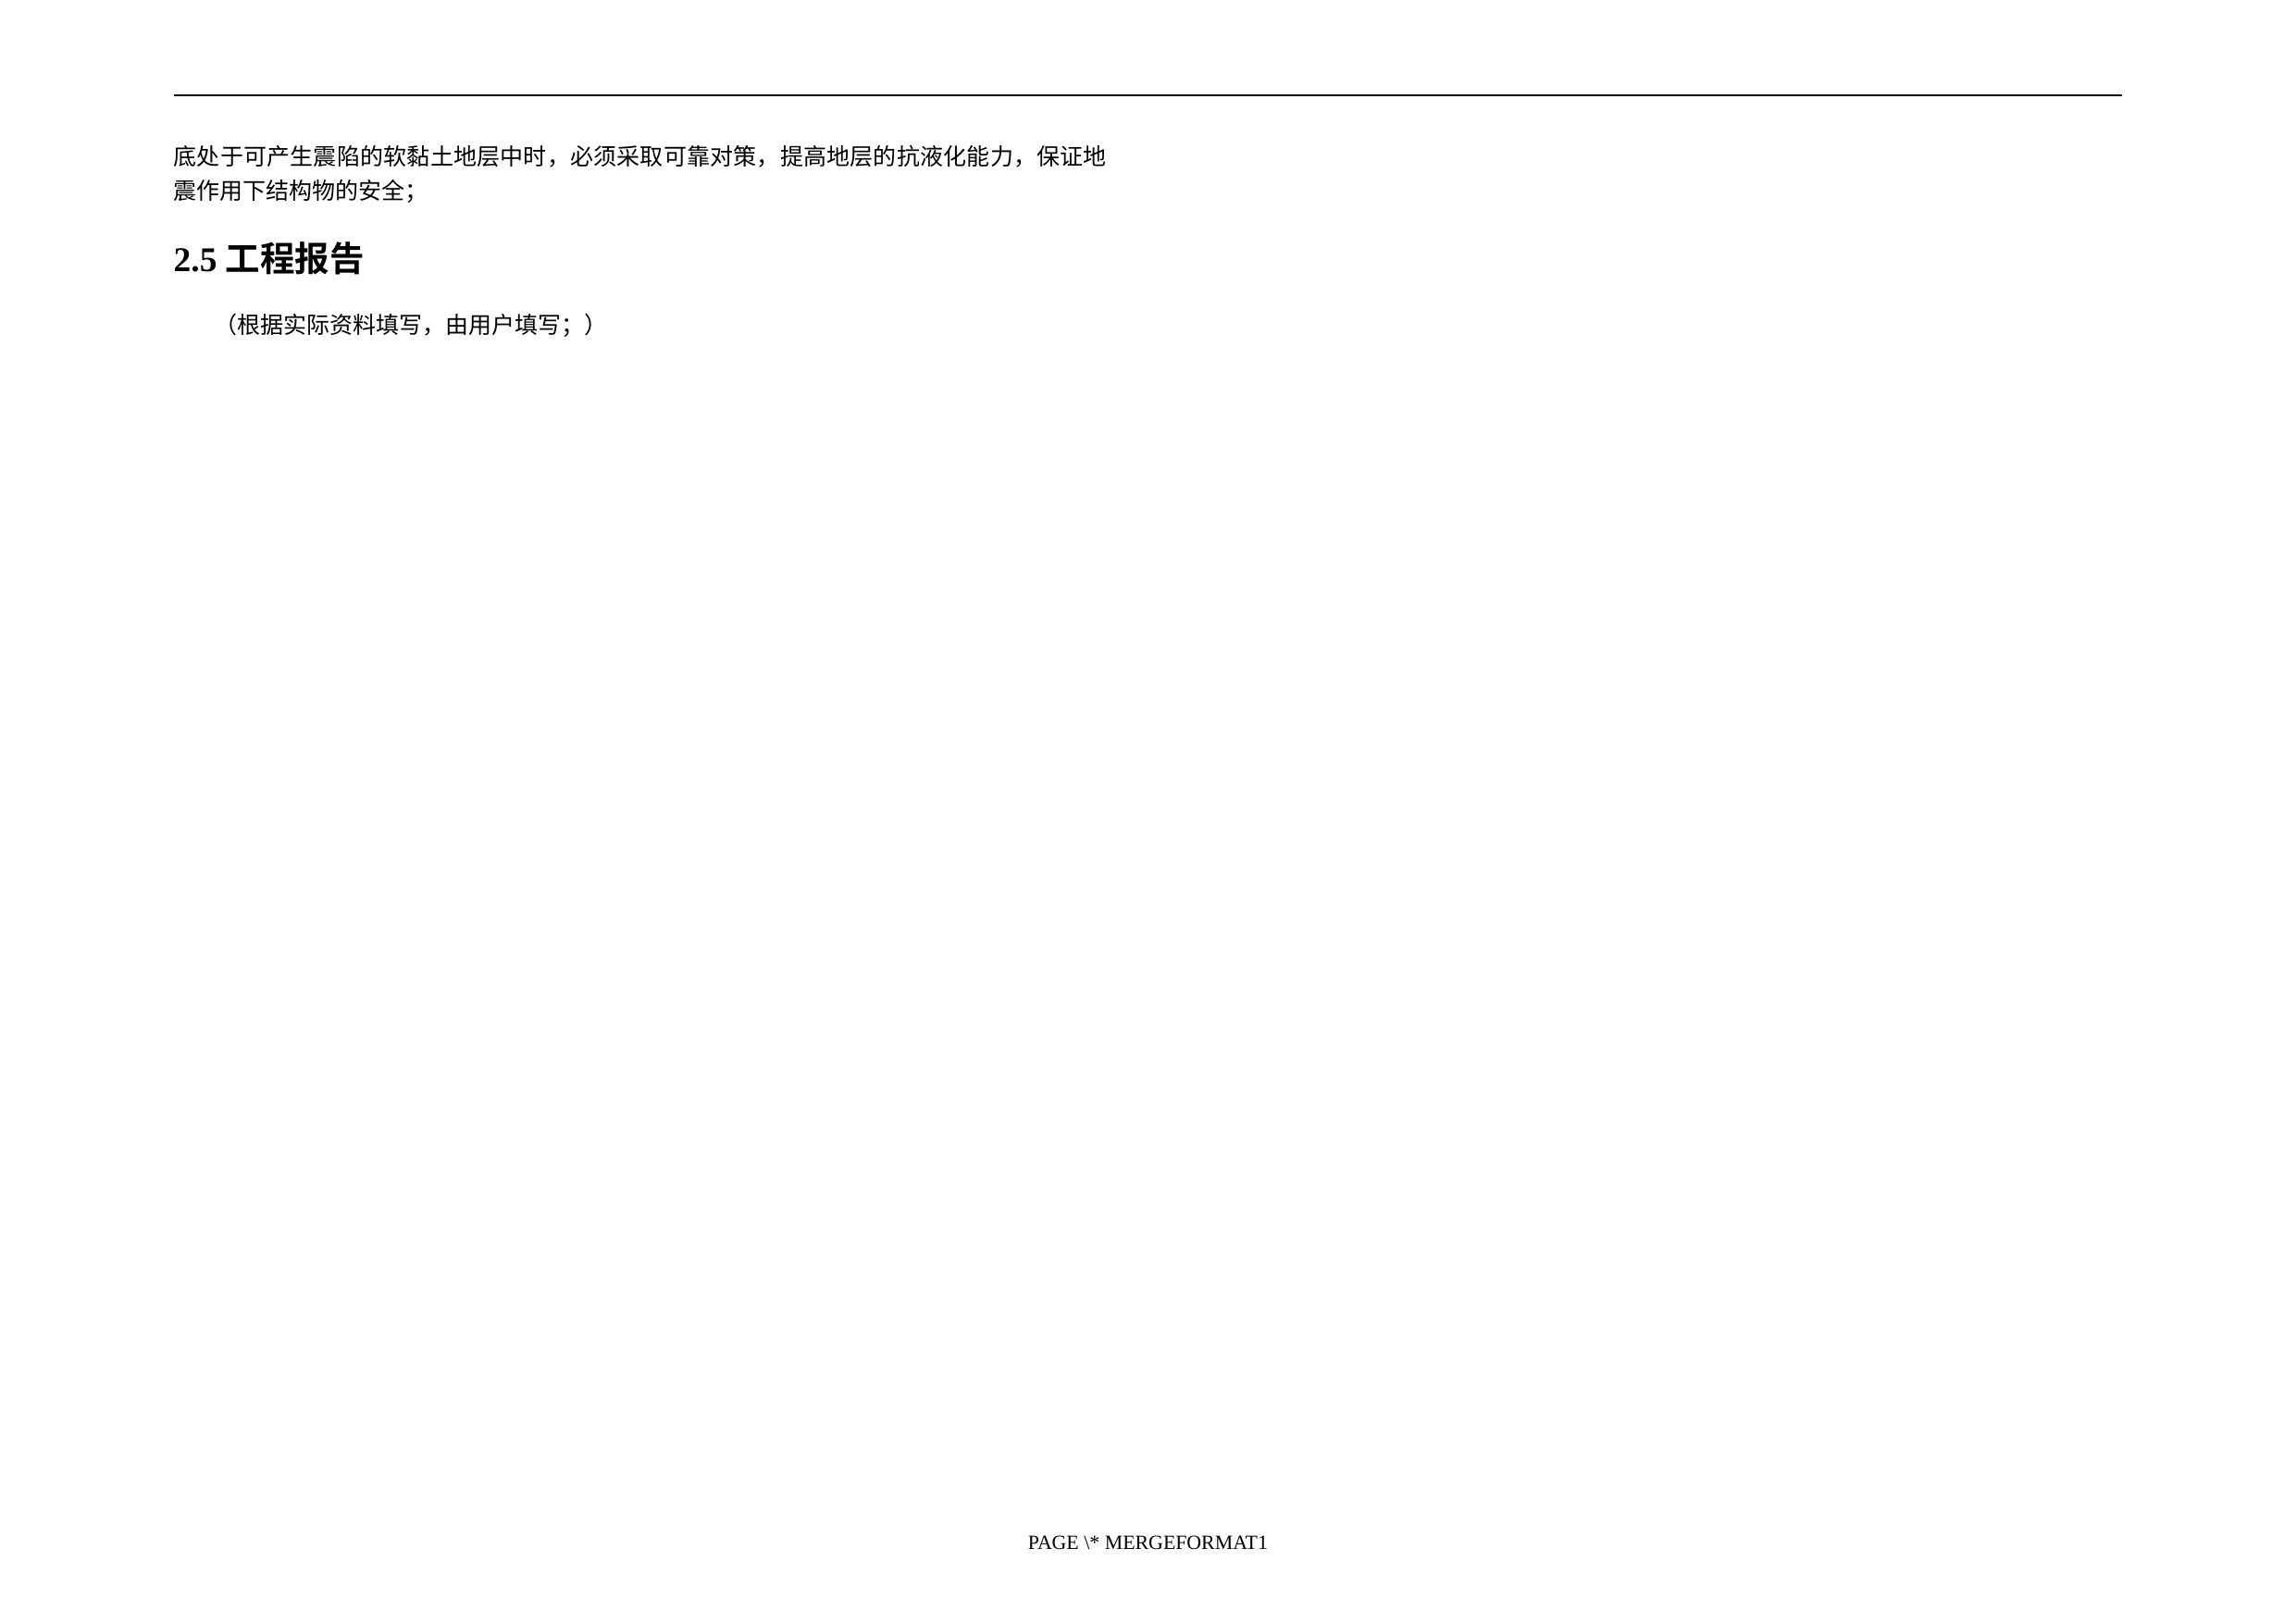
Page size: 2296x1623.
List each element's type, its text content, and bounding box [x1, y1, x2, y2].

text （根据实际资料填写，由用户填写；） [173, 306, 1107, 340]
subtitle 2.5 工程报告 [173, 230, 1107, 281]
